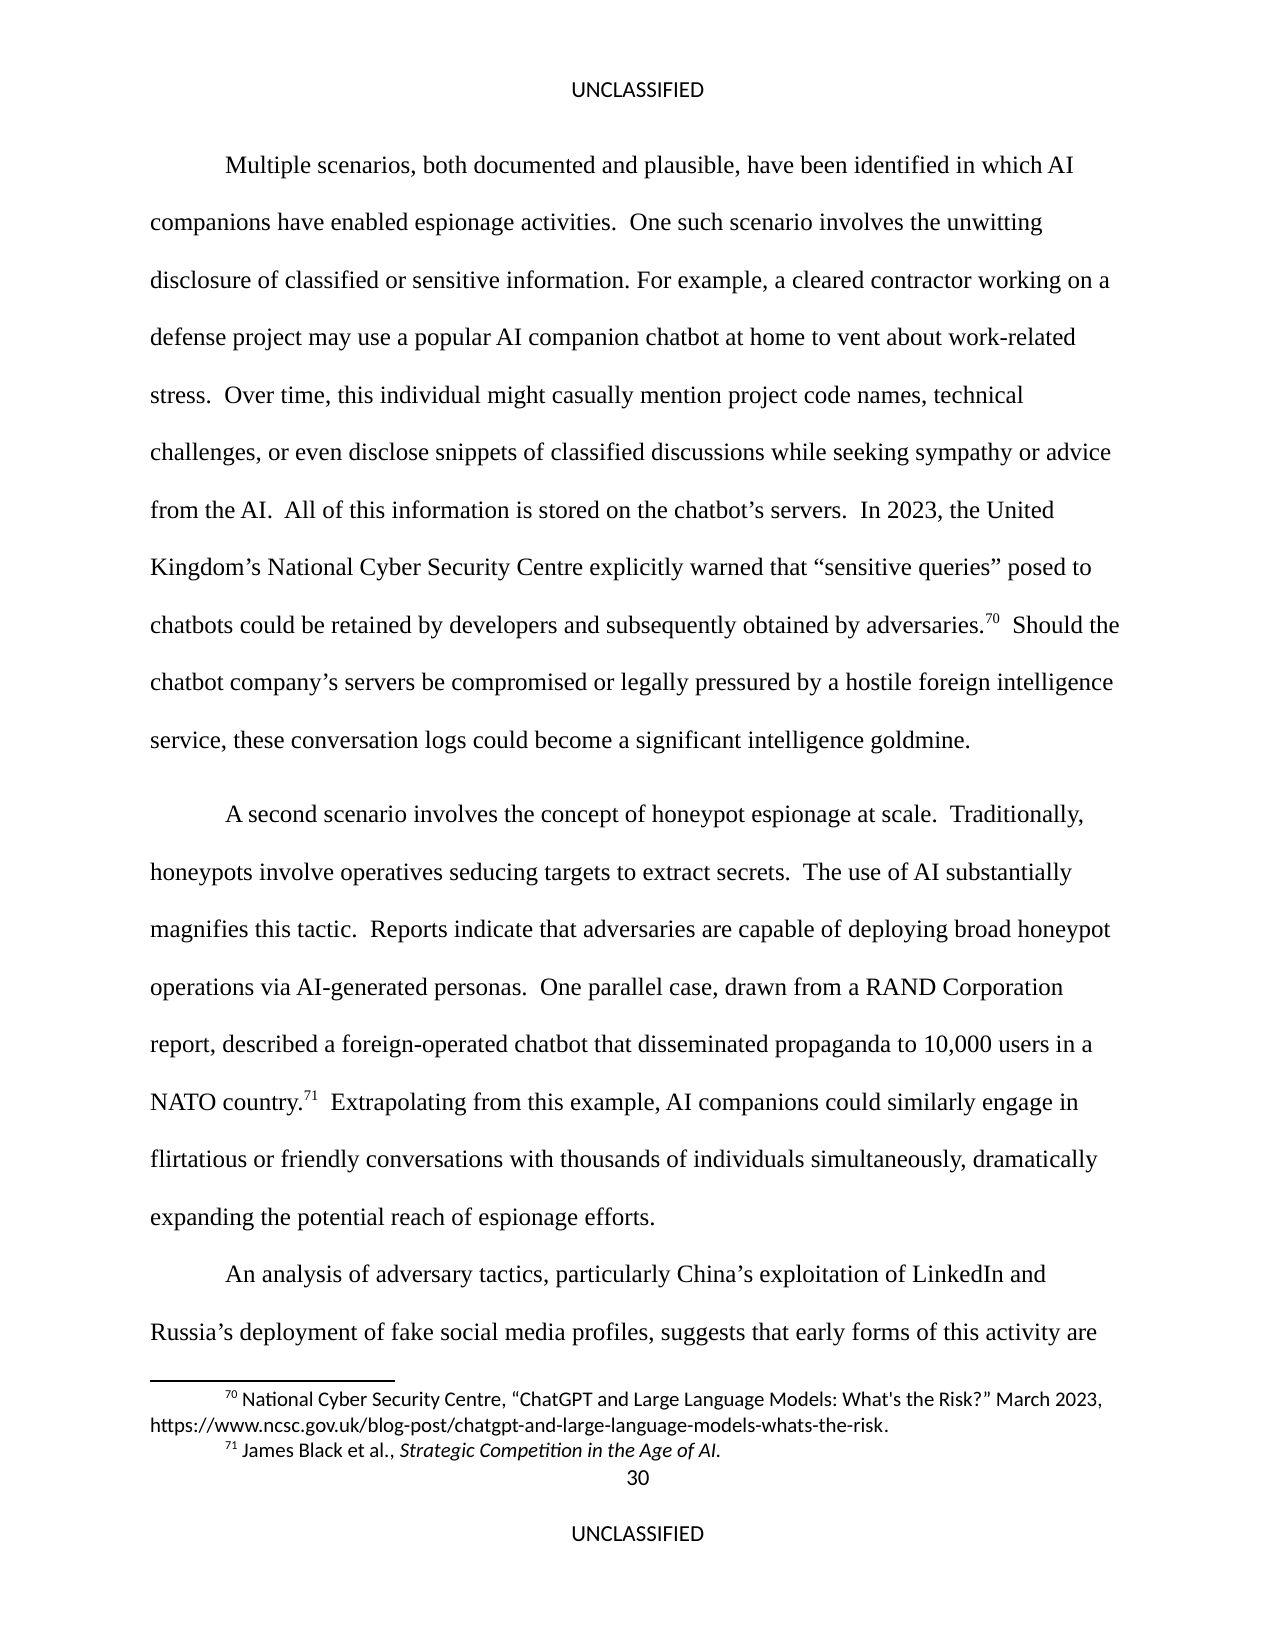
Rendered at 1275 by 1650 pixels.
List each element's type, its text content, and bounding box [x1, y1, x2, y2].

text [150, 799, 1125, 1345]
text Multiple scenarios, both documented and plausible, have been identified in which AI companions have enabled espionage activities. One such scenario involves the unwitting disclosure of classified or sensitive information. For example, a cleared contractor working on a defense project may use a popular AI companion chatbot at home to vent about work-related stress. Over time, this individual might casually mention project code names, technical challenges, or even disclose snippets of classified discussions while seeking sympathy or advice from the AI. All of this information is stored on the chatbot’s servers. In 2023, the United Kingdom’s National Cyber Security Centre explicitly warned that “sensitive queries” posed to chatbots could be retained by developers and subsequently obtained by adversaries. Should the chatbot company’s servers be compromised or legally pressured by a hostile foreign intelligence service, these conversation logs could become a significant intelligence goldmine. [150, 150, 1125, 754]
